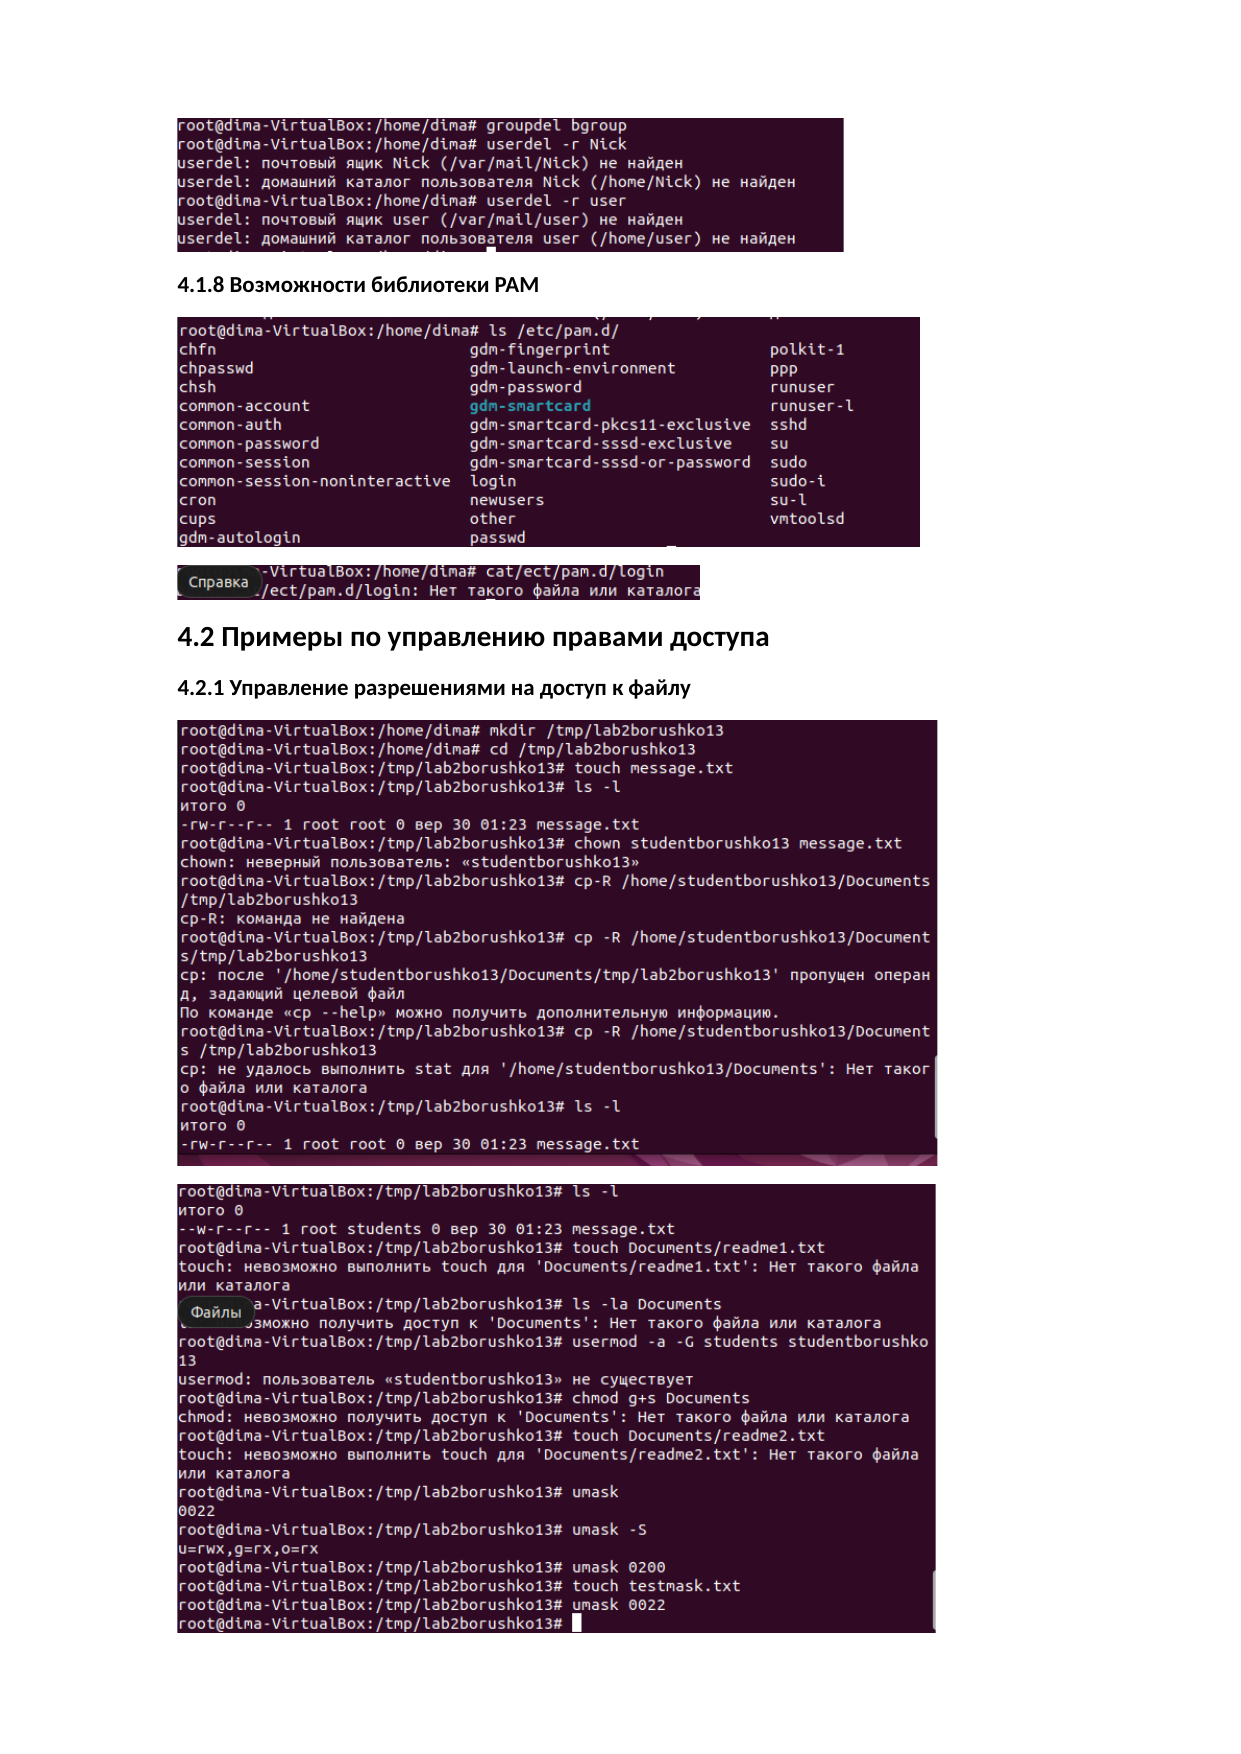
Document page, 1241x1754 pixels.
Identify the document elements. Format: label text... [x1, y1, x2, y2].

text 4.2.1 Управление разрешениями на доступ к файлу [177, 673, 1152, 702]
text 4.1.8 Возможности библиотеки PAM [177, 270, 1152, 298]
picture [177, 317, 920, 547]
text 4.2 Примеры по управлению правами доступа [177, 618, 1152, 654]
picture [177, 565, 700, 600]
picture [177, 118, 844, 252]
picture [177, 1184, 936, 1633]
picture [177, 720, 938, 1166]
